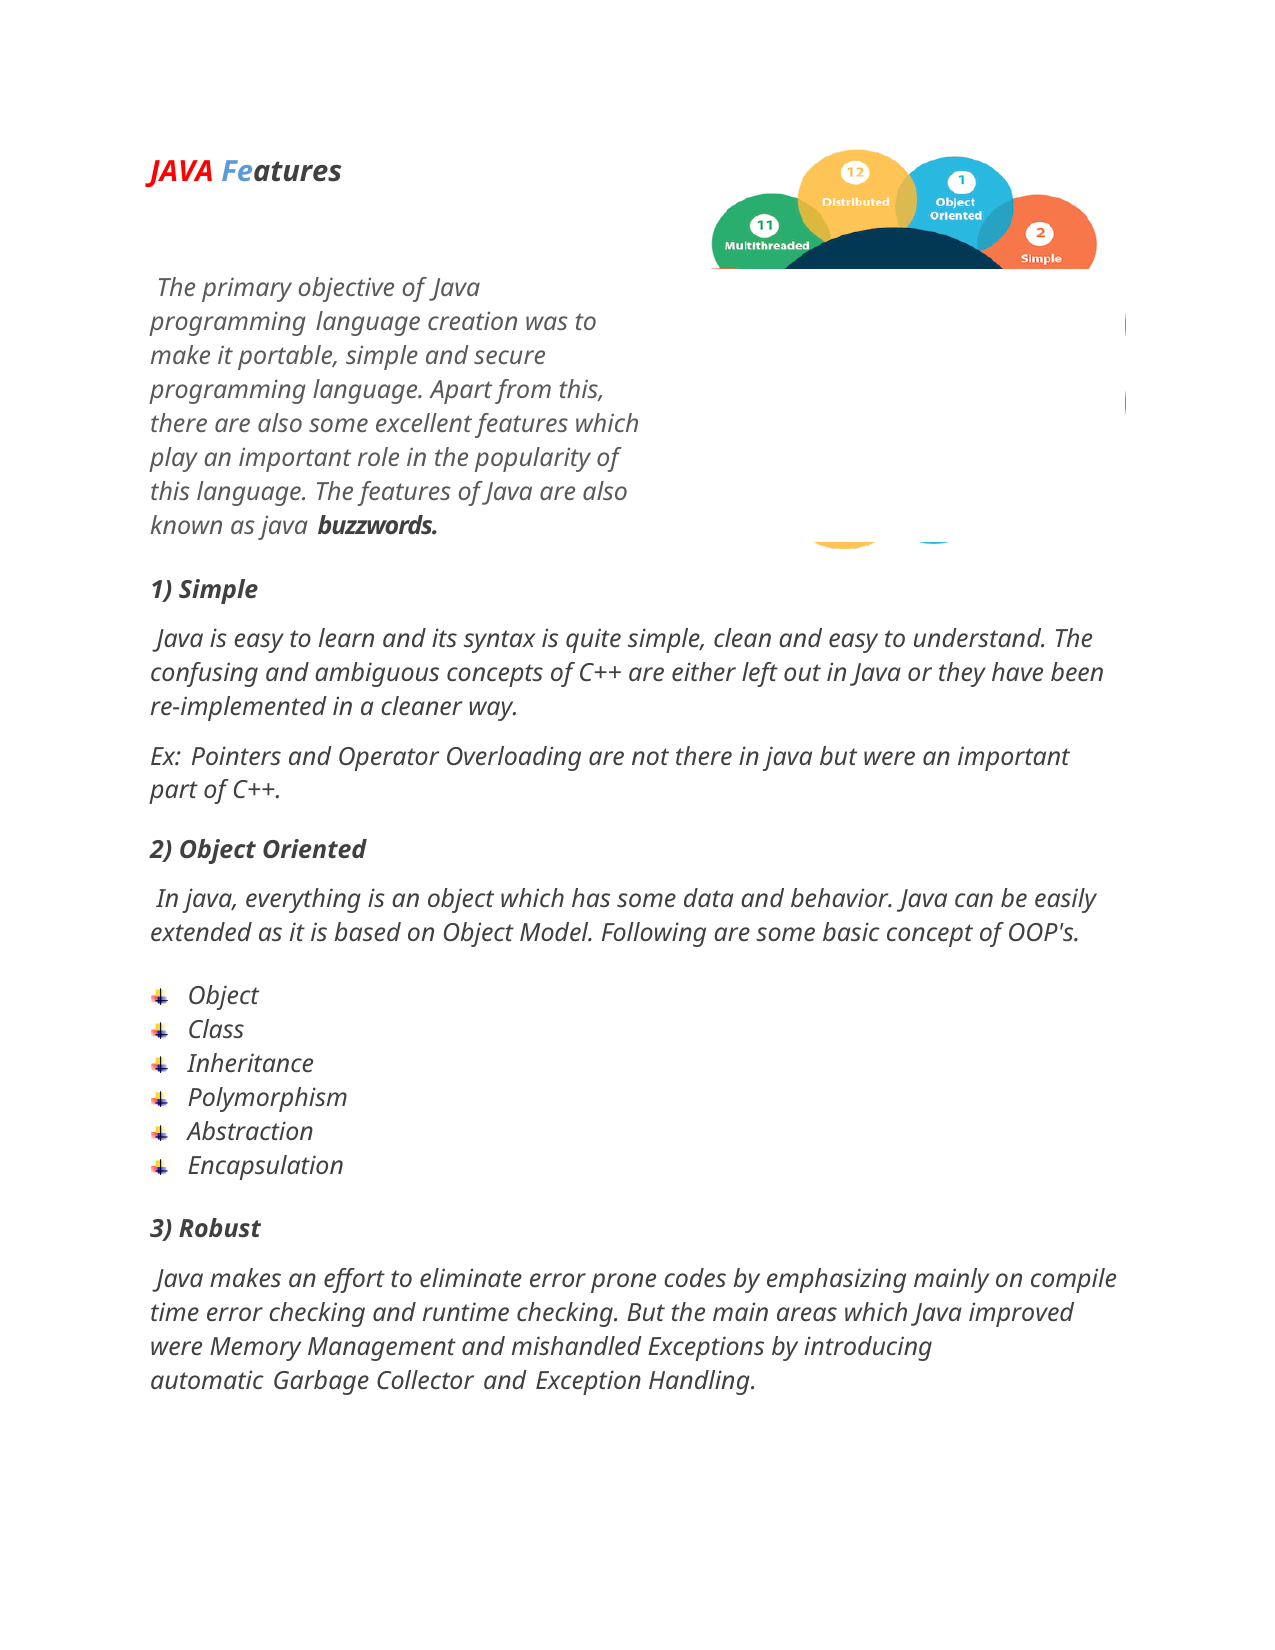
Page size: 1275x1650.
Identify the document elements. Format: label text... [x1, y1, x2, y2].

subtitle 3) Robust [150, 1211, 1125, 1245]
list Polymorphism [150, 1080, 1125, 1114]
text Java is easy to learn and its syntax is quite simple, clean and easy to understand. The confusing and ambiguous concepts of C++ are either left out in Java or they have been re-implemented in a cleaner way. [150, 620, 1125, 722]
list Class [150, 1012, 1125, 1046]
picture [151, 1124, 168, 1141]
list Object [150, 978, 1125, 1012]
picture [151, 1090, 168, 1107]
picture [151, 1021, 168, 1039]
text In java, everything is an object which has some data and behavior. Java can be easily extended as it is based on Object Model. Following are some basic concept of OOP's. [150, 880, 1125, 948]
subtitle 2) Object Oriented [150, 831, 1125, 865]
text Java makes an effort to eliminate error prone codes by emphasizing mainly on compile time error checking and runtime checking. But the main areas which Java improved were Memory Management and mishandled Exceptions by introducing automatic Garbage Collector and Exception Handling. [150, 1260, 1125, 1396]
picture [651, 149, 1126, 549]
subtitle 1) Simple [150, 571, 1125, 605]
picture [151, 987, 168, 1005]
text Ex: Pointers and Operator Overloading are not there in java but were an important part of C++. [150, 738, 1125, 806]
picture [151, 1158, 168, 1175]
text JAVA Features [150, 150, 1125, 190]
list Encapsulation [150, 1148, 1125, 1182]
text The primary objective of Java programming language creation was to make it portable, simple and secure programming language. Apart from this, there are also some excellent features which play an important role in the popularity of this language. The features of Java are also known as java buzzwords. [150, 269, 1125, 542]
list Abstraction [150, 1114, 1125, 1148]
picture [151, 1055, 168, 1073]
list Inheritance [150, 1046, 1125, 1080]
